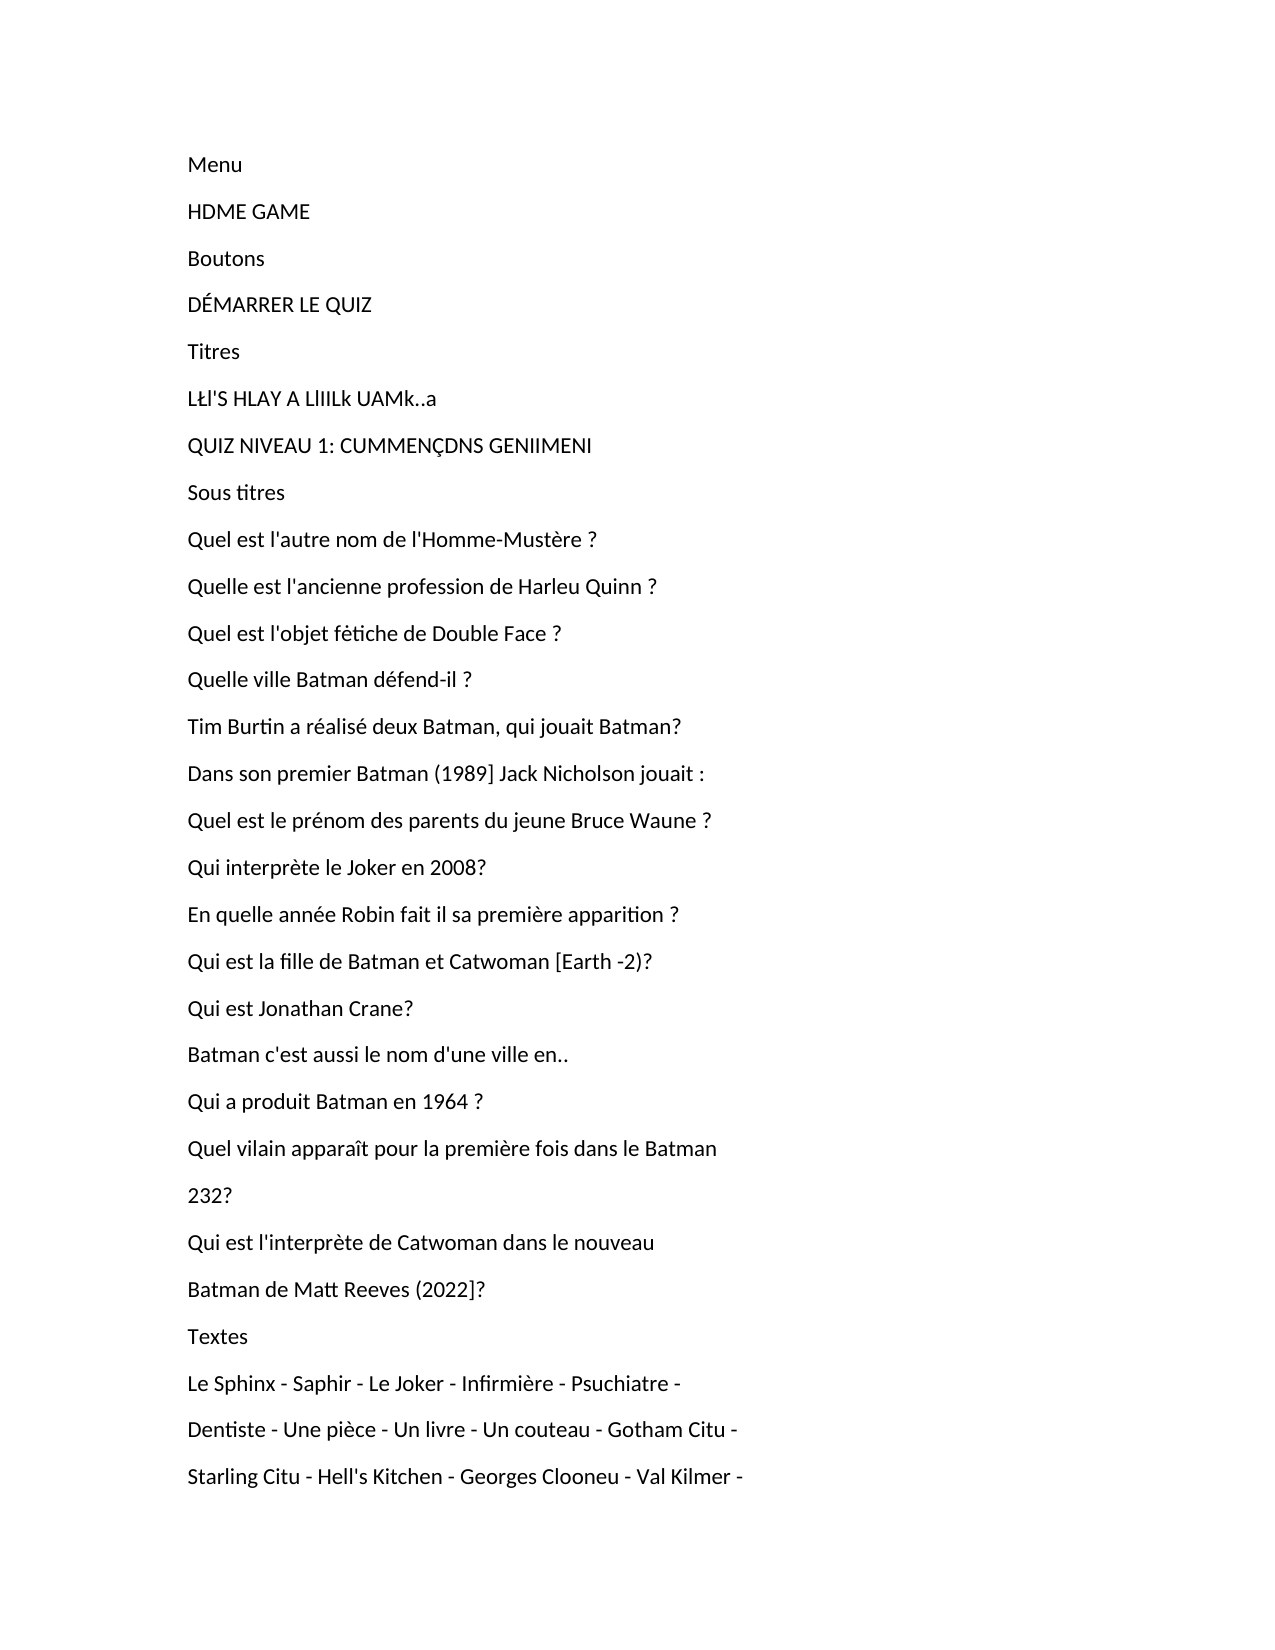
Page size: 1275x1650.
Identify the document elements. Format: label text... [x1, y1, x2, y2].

text Textes [187, 1322, 1087, 1350]
text Starling Citu - Hell's Kitchen - Georges Clooneu - Val Kilmer - [187, 1462, 1087, 1491]
text HDME GAME [187, 197, 1087, 225]
text Tim Burtin a réalisé deux Batman, qui jouait Batman? [187, 712, 1087, 741]
text Qui est Jonathan Crane? [187, 994, 1087, 1022]
text Titres [187, 337, 1087, 366]
text Sous titres [187, 478, 1087, 506]
text Le Sphinx - Saphir - Le Joker - Infirmière - Psuchiatre - [187, 1369, 1087, 1397]
text LŁl'S HLAY A LlIILk UAMk..a [187, 384, 1087, 412]
text QUIZ NIVEAU 1: CUMMENÇDNS GENIIMENI [187, 431, 1087, 459]
text Quel est l'objet fėtiche de Double Face ? [187, 619, 1087, 647]
text Quel vilain apparaît pour la première fois dans le Batman [187, 1134, 1087, 1162]
text Qui est la fille de Batman et Catwoman [Earth -2)? [187, 947, 1087, 975]
text Qui est l'interprète de Catwoman dans le nouveau [187, 1228, 1087, 1256]
text Quelle ville Batman défend-il ? [187, 666, 1087, 694]
text Qui interprète le Joker en 2008? [187, 853, 1087, 881]
text Quel est le prénom des parents du jeune Bruce Waune ? [187, 806, 1087, 834]
text En quelle année Robin fait il sa première apparition ? [187, 900, 1087, 928]
text Dans son premier Batman (1989] Jack Nicholson jouait : [187, 759, 1087, 787]
text 232? [187, 1181, 1087, 1209]
text Batman c'est aussi le nom d'une ville en.. [187, 1041, 1087, 1069]
text Qui a produit Batman en 1964 ? [187, 1087, 1087, 1116]
text Batman de Matt Reeves (2022]? [187, 1275, 1087, 1303]
text Menu [187, 150, 1087, 178]
text Boutons [187, 244, 1087, 272]
text Quel est l'autre nom de l'Homme-Mustère ? [187, 525, 1087, 553]
text DÉMARRER LE QUIZ [187, 291, 1087, 319]
text Dentiste - Une pièce - Un livre - Un couteau - Gotham Citu - [187, 1416, 1087, 1444]
text Quelle est l'ancienne profession de Harleu Quinn ? [187, 572, 1087, 600]
